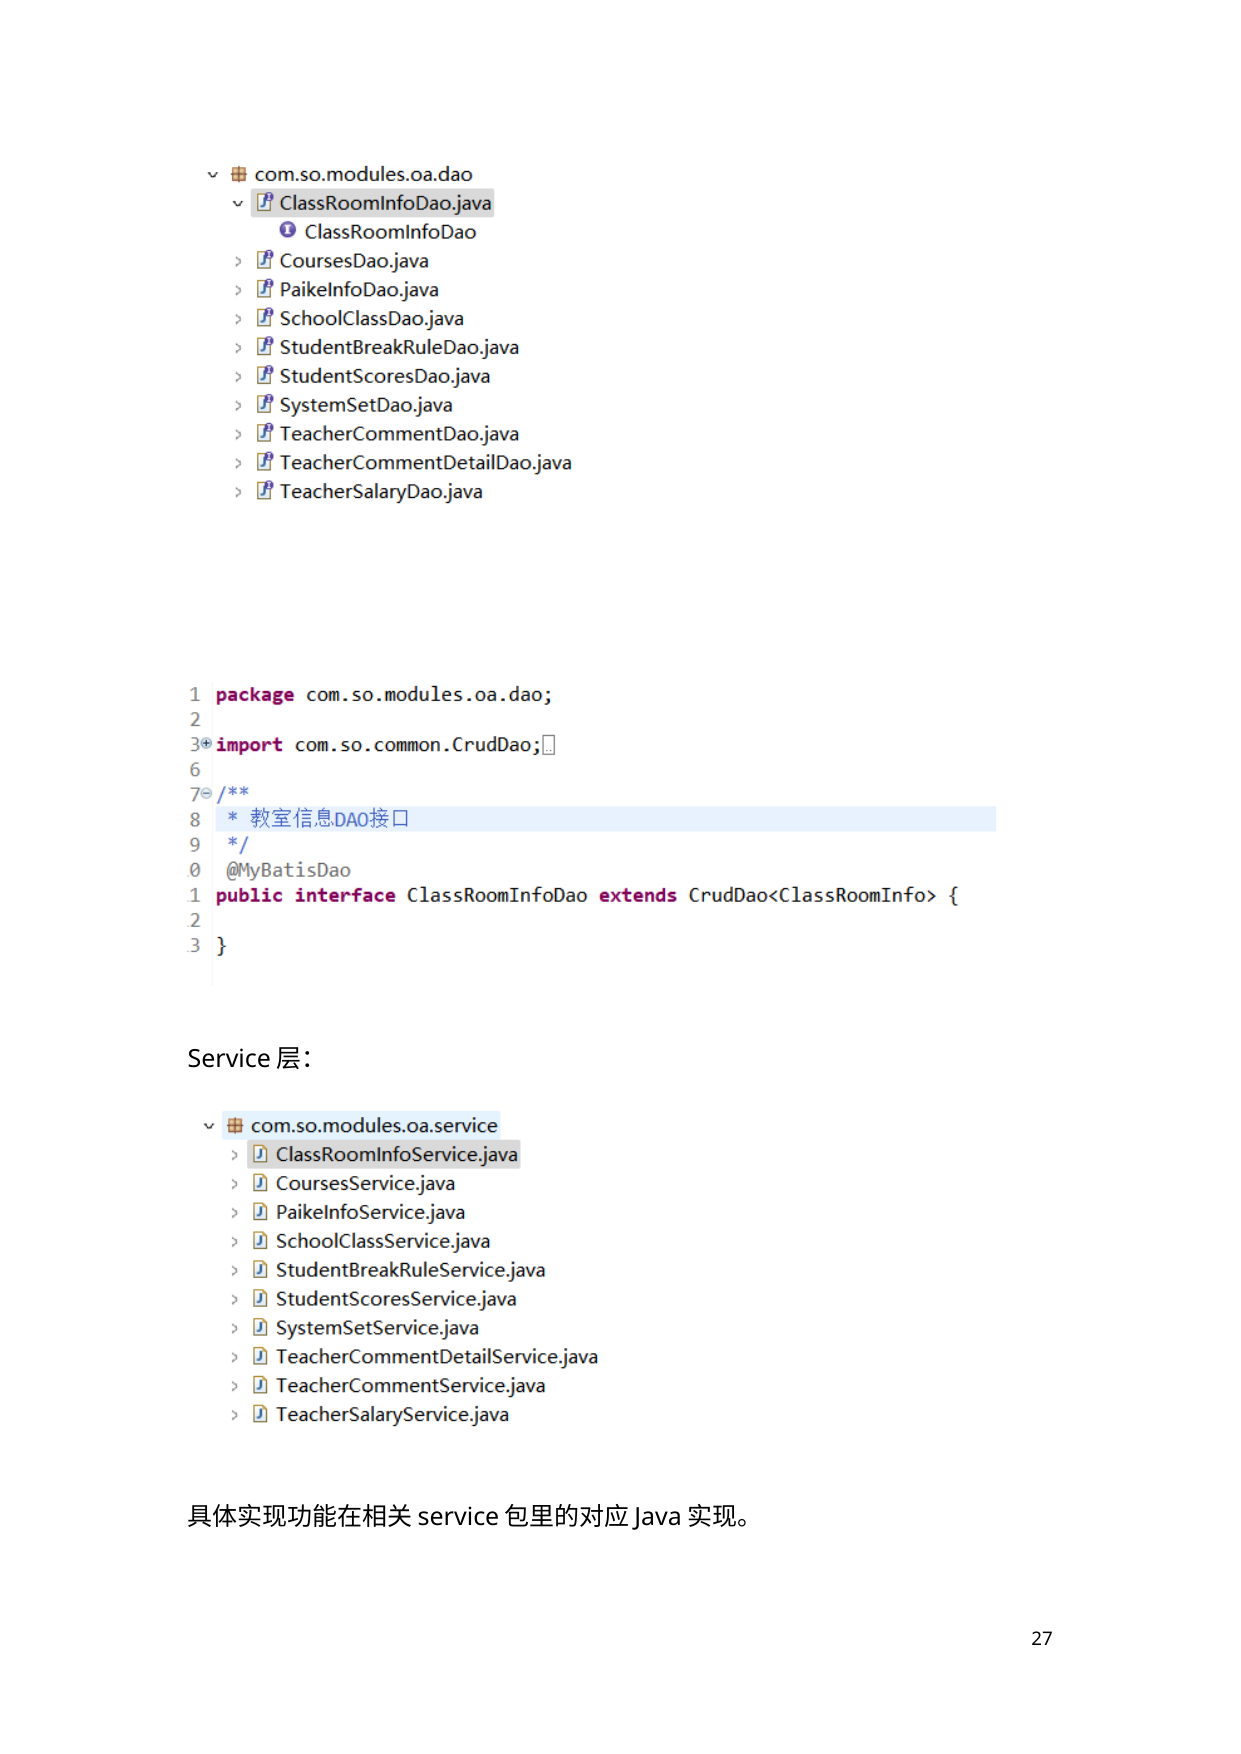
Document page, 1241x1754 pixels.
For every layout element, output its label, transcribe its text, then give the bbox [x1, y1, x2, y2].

list 具体实现功能在相关service包里的对应Java实现。 [187, 1482, 1053, 1547]
picture [187, 162, 620, 507]
picture [187, 1107, 625, 1435]
list Service层： [187, 1024, 1053, 1089]
picture [187, 682, 997, 986]
